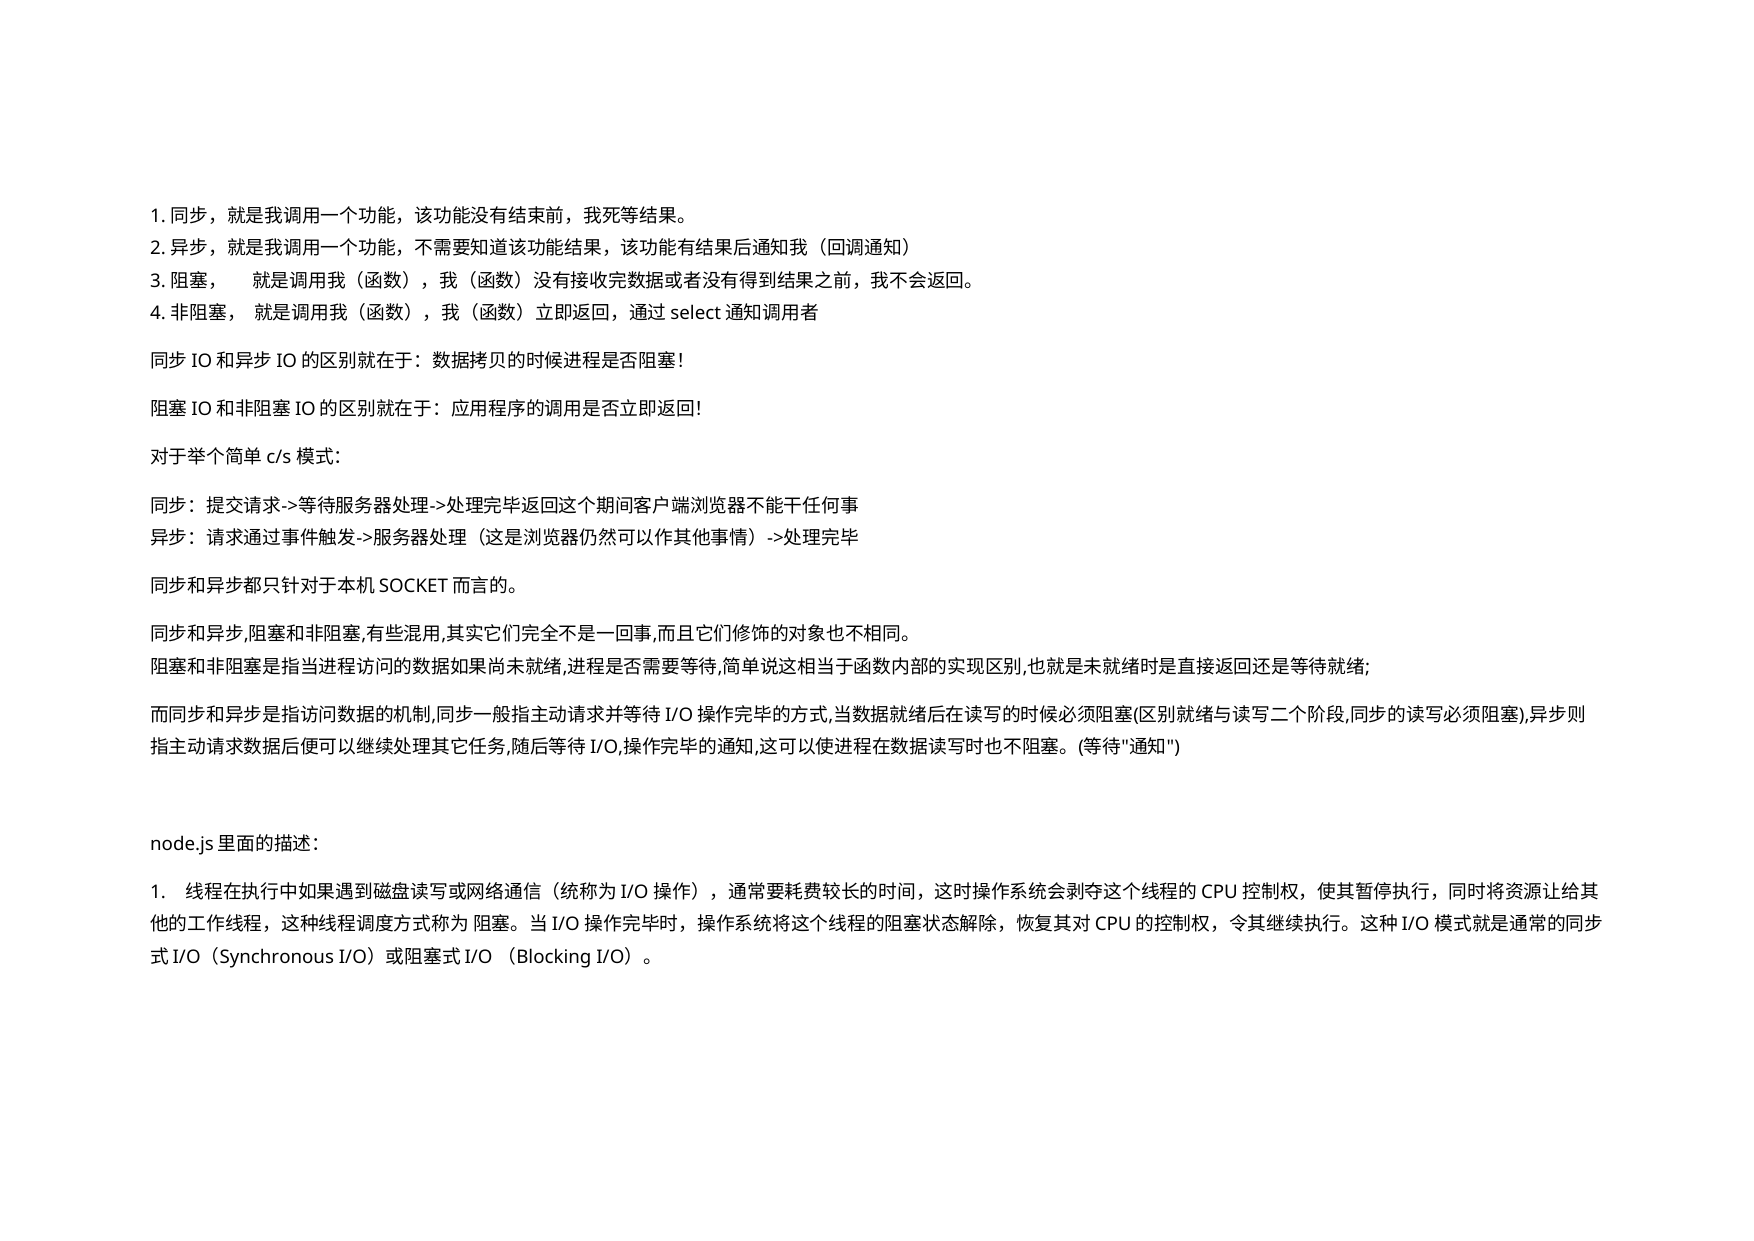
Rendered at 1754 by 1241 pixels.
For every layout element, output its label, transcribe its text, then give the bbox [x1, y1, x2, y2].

text 同步IO和异步IO的区别就在于：数据拷贝的时候进程是否阻塞！ [150, 343, 1604, 376]
text 阻塞IO和非阻塞IO的区别就在于：应用程序的调用是否立即返回！ [150, 391, 1604, 424]
text 同步和异步,阻塞和非阻塞,有些混用,其实它们完全不是一回事,而且它们修饰的对象也不相同。 阻塞和非阻塞是指当进程访问的数据如果尚未就绪,进程是否需要等待,简单说这相当于函数内部的实现区别,也就是未就绪时是直接返回还是等待就绪; [150, 616, 1604, 681]
text 1. 线程在执行中如果遇到磁盘读写或网络通信（统称为I/O 操作），通常要耗费较长的时间，这时操作系统会剥夺这个线程的CPU 控制权，使其暂停执行，同时将资源让给其他的工作线程，这种线程调度方式称为 阻塞。当I/O 操作完毕时，操作系统将这个线程的阻塞状态解除，恢复其对CPU的控制权，令其继续执行。这种I/O 模式就是通常的同步式I/O（Synchronous I/O）或阻塞式I/O （Blocking I/O）。 [150, 874, 1604, 971]
text node.js里面的描述： [150, 826, 1604, 858]
text 而同步和异步是指访问数据的机制,同步一般指主动请求并等待I/O操作完毕的方式,当数据就绪后在读写的时候必须阻塞(区别就绪与读写二个阶段,同步的读写必须阻塞),异步则指主动请求数据后便可以继续处理其它任务,随后等待I/O,操作完毕的通知,这可以使进程在数据读写时也不阻塞。(等待"通知") [150, 697, 1604, 762]
text 同步：提交请求->等待服务器处理->处理完毕返回这个期间客户端浏览器不能干任何事 异步：请求通过事件触发->服务器处理（这是浏览器仍然可以作其他事情）->处理完毕 [150, 488, 1604, 553]
text 1. 同步，就是我调用一个功能，该功能没有结束前，我死等结果。 2. 异步，就是我调用一个功能，不需要知道该功能结果，该功能有结果后通知我（回调通知） 3. 阻塞， 就是调用我（函数），我（函数）没有接收完数据或者没有得到结果之前，我不会返回。 4. 非阻塞， 就是调用我（函数），我（函数）立即返回，通过select通知调用者 [150, 198, 1604, 328]
text 对于举个简单c/s 模式： [150, 439, 1604, 472]
text 同步和异步都只针对于本机SOCKET而言的。 [150, 568, 1604, 601]
